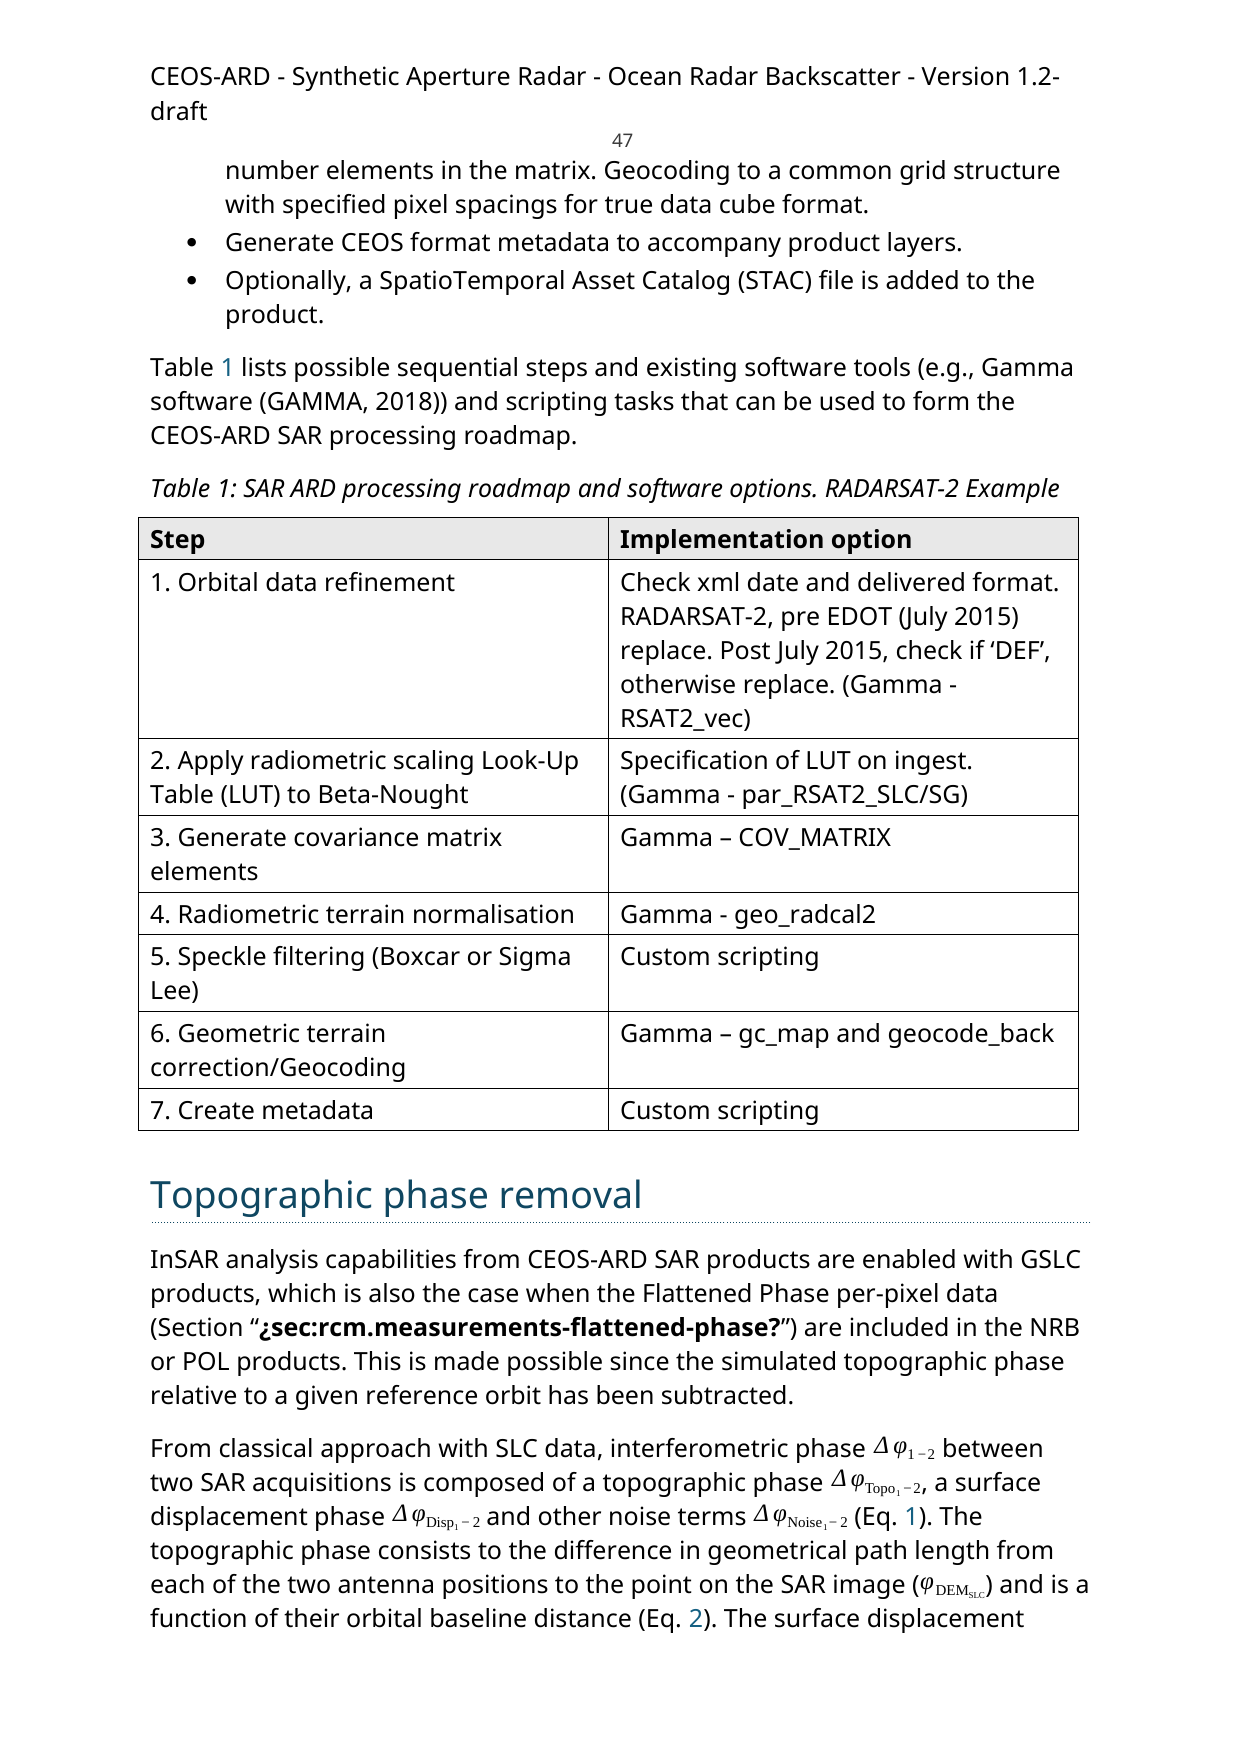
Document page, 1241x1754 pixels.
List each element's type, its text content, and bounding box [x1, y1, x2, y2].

table_cell Custom scripting [609, 1089, 1078, 1130]
table_cell 7. Create metadata [139, 1089, 608, 1130]
list Generate CEOS format metadata to accompany product layers. [187, 224, 1090, 259]
table_cell Gamma – COV_MATRIX [609, 816, 1078, 892]
table_header Step [139, 518, 608, 559]
table_cell Gamma – gc_map and geocode_back [609, 1012, 1078, 1087]
table_cell Gamma - geo_radcal2 [609, 893, 1078, 934]
table_cell 5. Speckle filtering (Boxcar or Sigma Lee) [139, 935, 608, 1011]
table_header Implementation option [609, 518, 1078, 559]
table_cell 1. Orbital data refinement [139, 560, 608, 738]
text InSAR analysis capabilities from CEOS-ARD SAR products are enabled with GSLC products, which is also the case when the Flattened Phase per-pixel data (Section “¿sec:rcm.measurements-flattened-phase?”) are included in the NRB or POL products. This is made possible since the simulated topographic phase relative to a given reference orbit has been subtracted. [150, 1242, 1090, 1412]
table_cell Specification of LUT on ingest. (Gamma - par_RSAT2_SLC/SG) [609, 739, 1078, 815]
list Optionally, a SpatioTemporal Asset Catalog (STAC) file is added to the product. [187, 262, 1090, 331]
table_cell 2. Apply radiometric scaling Look-Up Table (LUT) to Beta-Nought [139, 739, 608, 815]
text Table 1 lists possible sequential steps and existing software tools (e.g., Gamma software (GAMMA, 2018)) and scripting tasks that can be used to form the CEOS-ARD SAR processing roadmap. [150, 349, 1090, 451]
table_cell Custom scripting [609, 935, 1078, 1011]
text Table 1: SAR ARD processing roadmap and software options. RADARSAT-2 Example [150, 470, 1090, 504]
table_cell Check xml date and delivered format. RADARSAT-2, pre EDOT (July 2015) replace. Post July 2015, check if ‘DEF’, otherwise replace. (Gamma - RSAT2_vec) [609, 560, 1078, 738]
table_cell 6. Geometric terrain correction/Geocoding [139, 1012, 608, 1087]
table_cell 3. Generate covariance matrix elements [139, 816, 608, 892]
subtitle Topographic phase removal [150, 1169, 1090, 1223]
table_cell 4. Radiometric terrain normalisation [139, 893, 608, 934]
